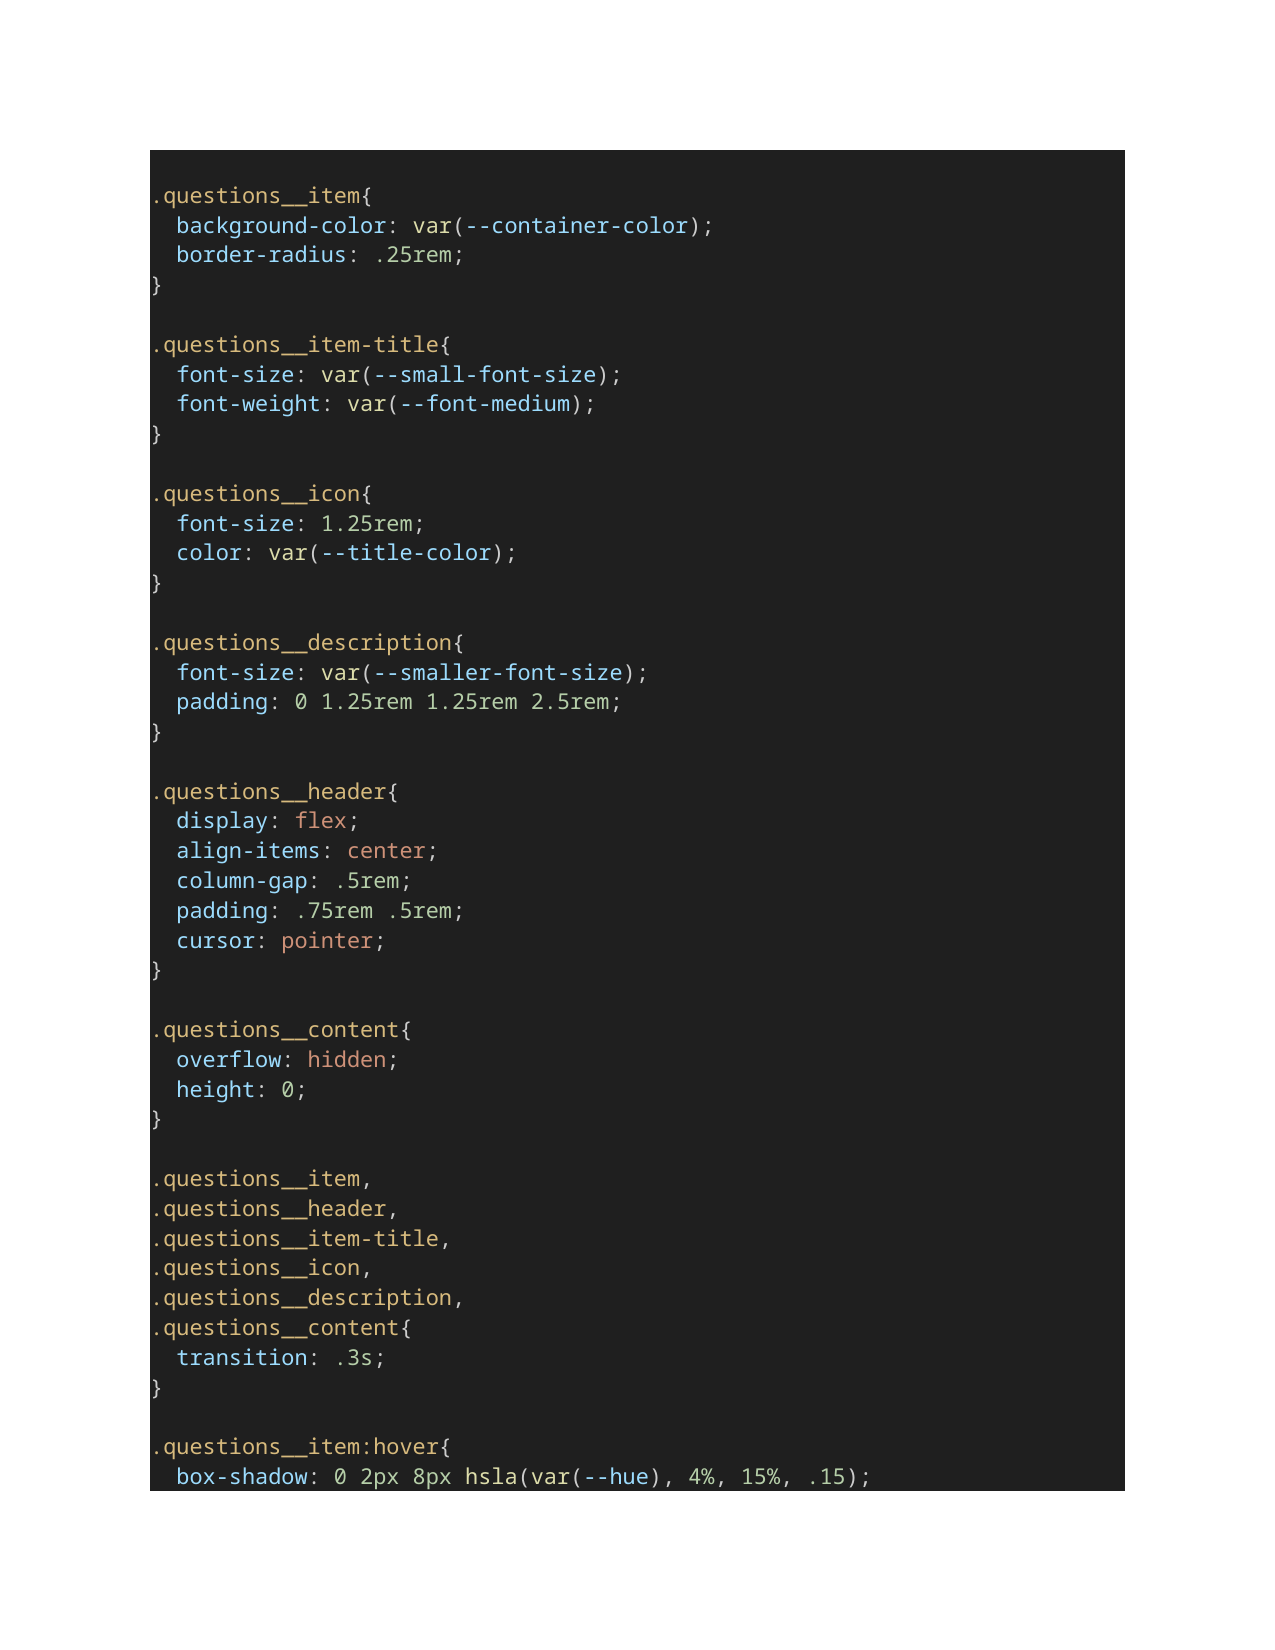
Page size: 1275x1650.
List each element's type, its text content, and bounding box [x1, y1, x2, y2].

text border-radius: .25rem; [150, 239, 1125, 269]
text .questions__header, [150, 1193, 1125, 1222]
text } [150, 418, 1125, 448]
text .questions__description{ [150, 627, 1125, 656]
text } [150, 567, 1125, 597]
text .questions__content{ [150, 1312, 1125, 1342]
text .questions__content{ [150, 1014, 1125, 1044]
text font-size: var(--smaller-font-size); [150, 656, 1125, 686]
text } [150, 954, 1125, 984]
text padding: 0 1.25rem 1.25rem 2.5rem; [150, 686, 1125, 716]
text .questions__icon, [150, 1252, 1125, 1282]
text cursor: pointer; [150, 924, 1125, 954]
text font-size: 1.25rem; [150, 507, 1125, 537]
text .questions__item-title, [150, 1222, 1125, 1252]
text padding: .75rem .5rem; [150, 895, 1125, 924]
text } [150, 1103, 1125, 1133]
text .questions__description, [150, 1282, 1125, 1312]
text font-weight: var(--font-medium); [150, 388, 1125, 418]
text .questions__item{ [150, 180, 1125, 209]
text overflow: hidden; [150, 1044, 1125, 1073]
text align-items: center; [150, 835, 1125, 865]
text height: 0; [150, 1073, 1125, 1103]
text display: flex; [150, 805, 1125, 835]
text } [150, 269, 1125, 299]
text .questions__header{ [150, 776, 1125, 805]
text .questions__item:hover{ [150, 1431, 1125, 1461]
text font-size: var(--small-font-size); [150, 358, 1125, 388]
text box-shadow: 0 2px 8px hsla(var(--hue), 4%, 15%, .15); [150, 1461, 1125, 1491]
text .questions__item-title{ [150, 329, 1125, 358]
text background-color: var(--container-color); [150, 209, 1125, 239]
text } [150, 1371, 1125, 1401]
text column-gap: .5rem; [150, 865, 1125, 895]
text .questions__item, [150, 1163, 1125, 1193]
text transition: .3s; [150, 1342, 1125, 1371]
text color: var(--title-color); [150, 537, 1125, 567]
text } [150, 716, 1125, 746]
text .questions__icon{ [150, 478, 1125, 507]
